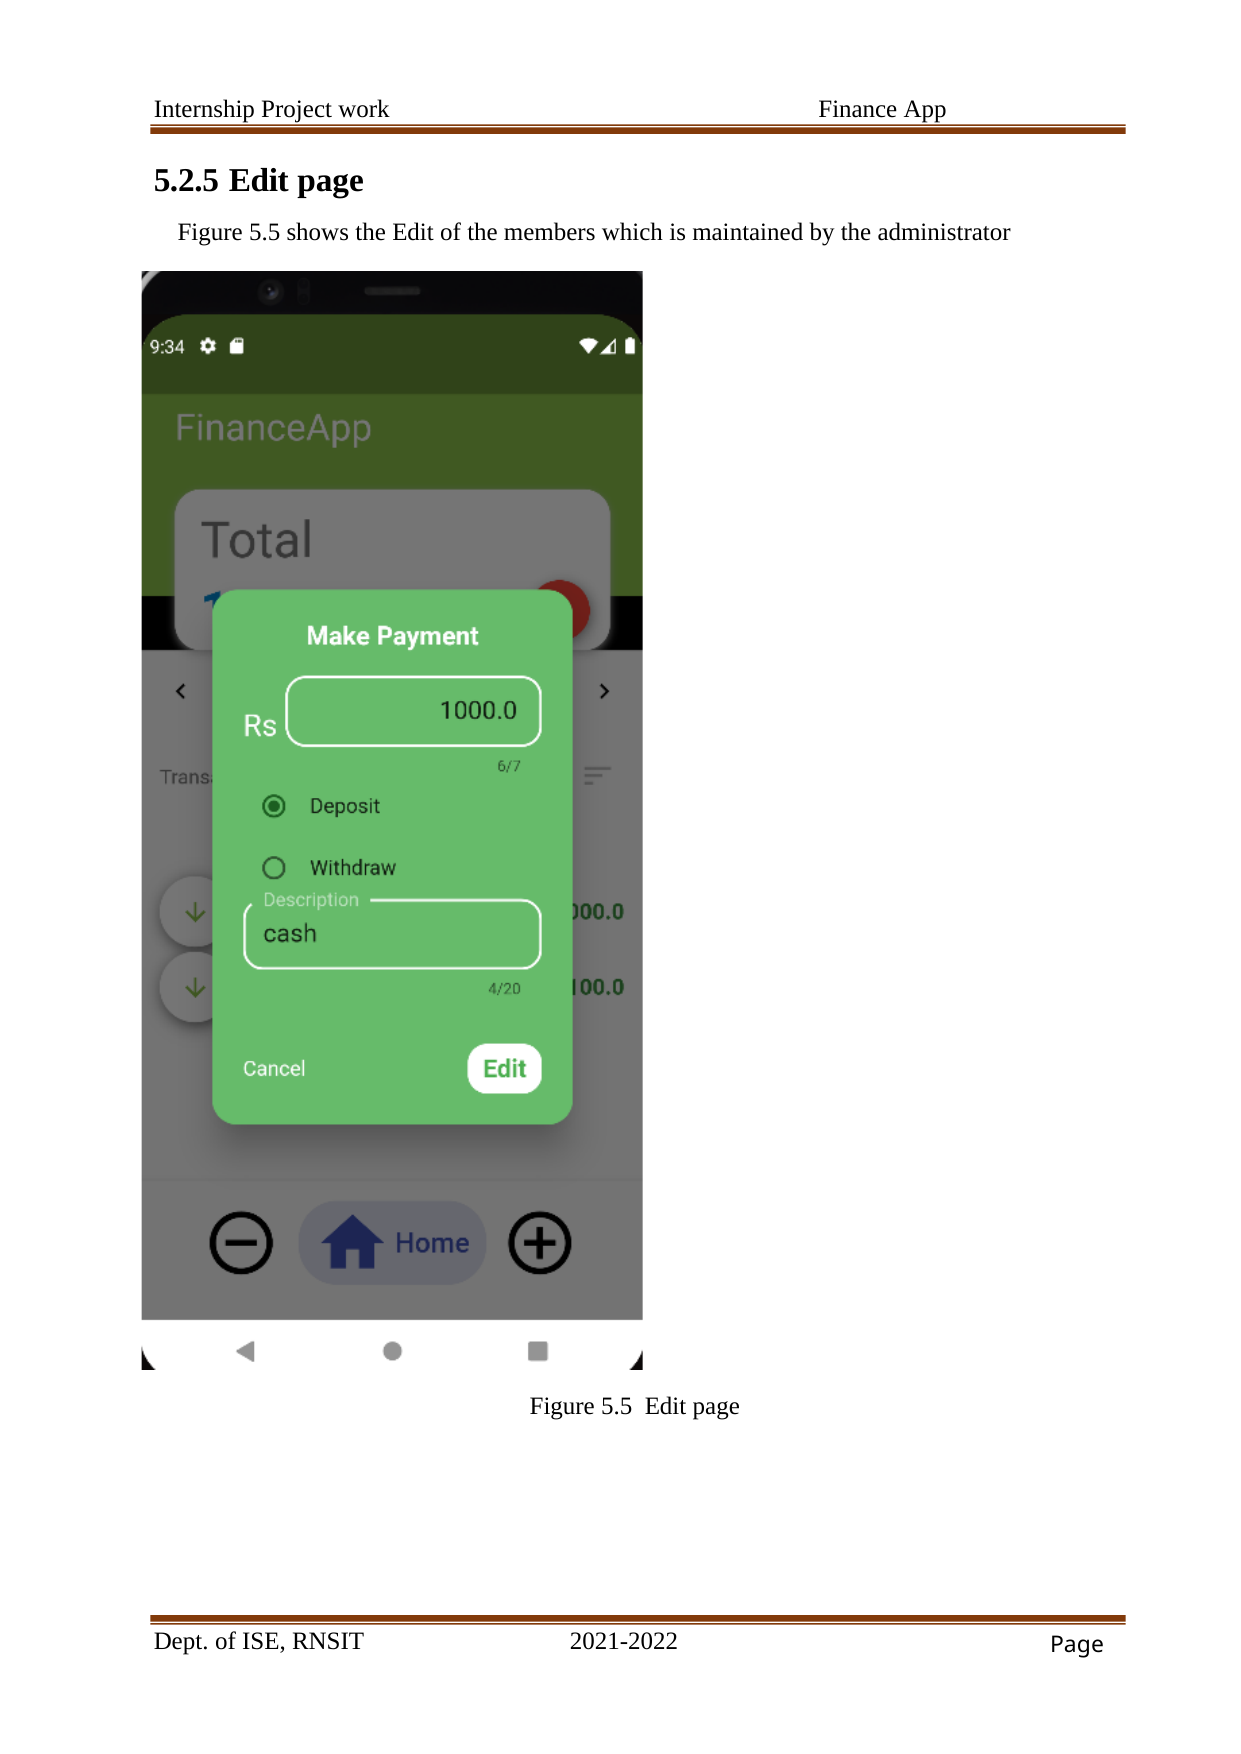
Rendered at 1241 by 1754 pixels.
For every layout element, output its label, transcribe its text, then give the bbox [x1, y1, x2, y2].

subtitle Edit page [153, 160, 1109, 198]
picture [141, 271, 643, 1370]
text Figure 5.5 shows the Edit of the members which is maintained by the administrator [177, 217, 1109, 246]
text Figure 5.5 Edit page [529, 1391, 1109, 1420]
